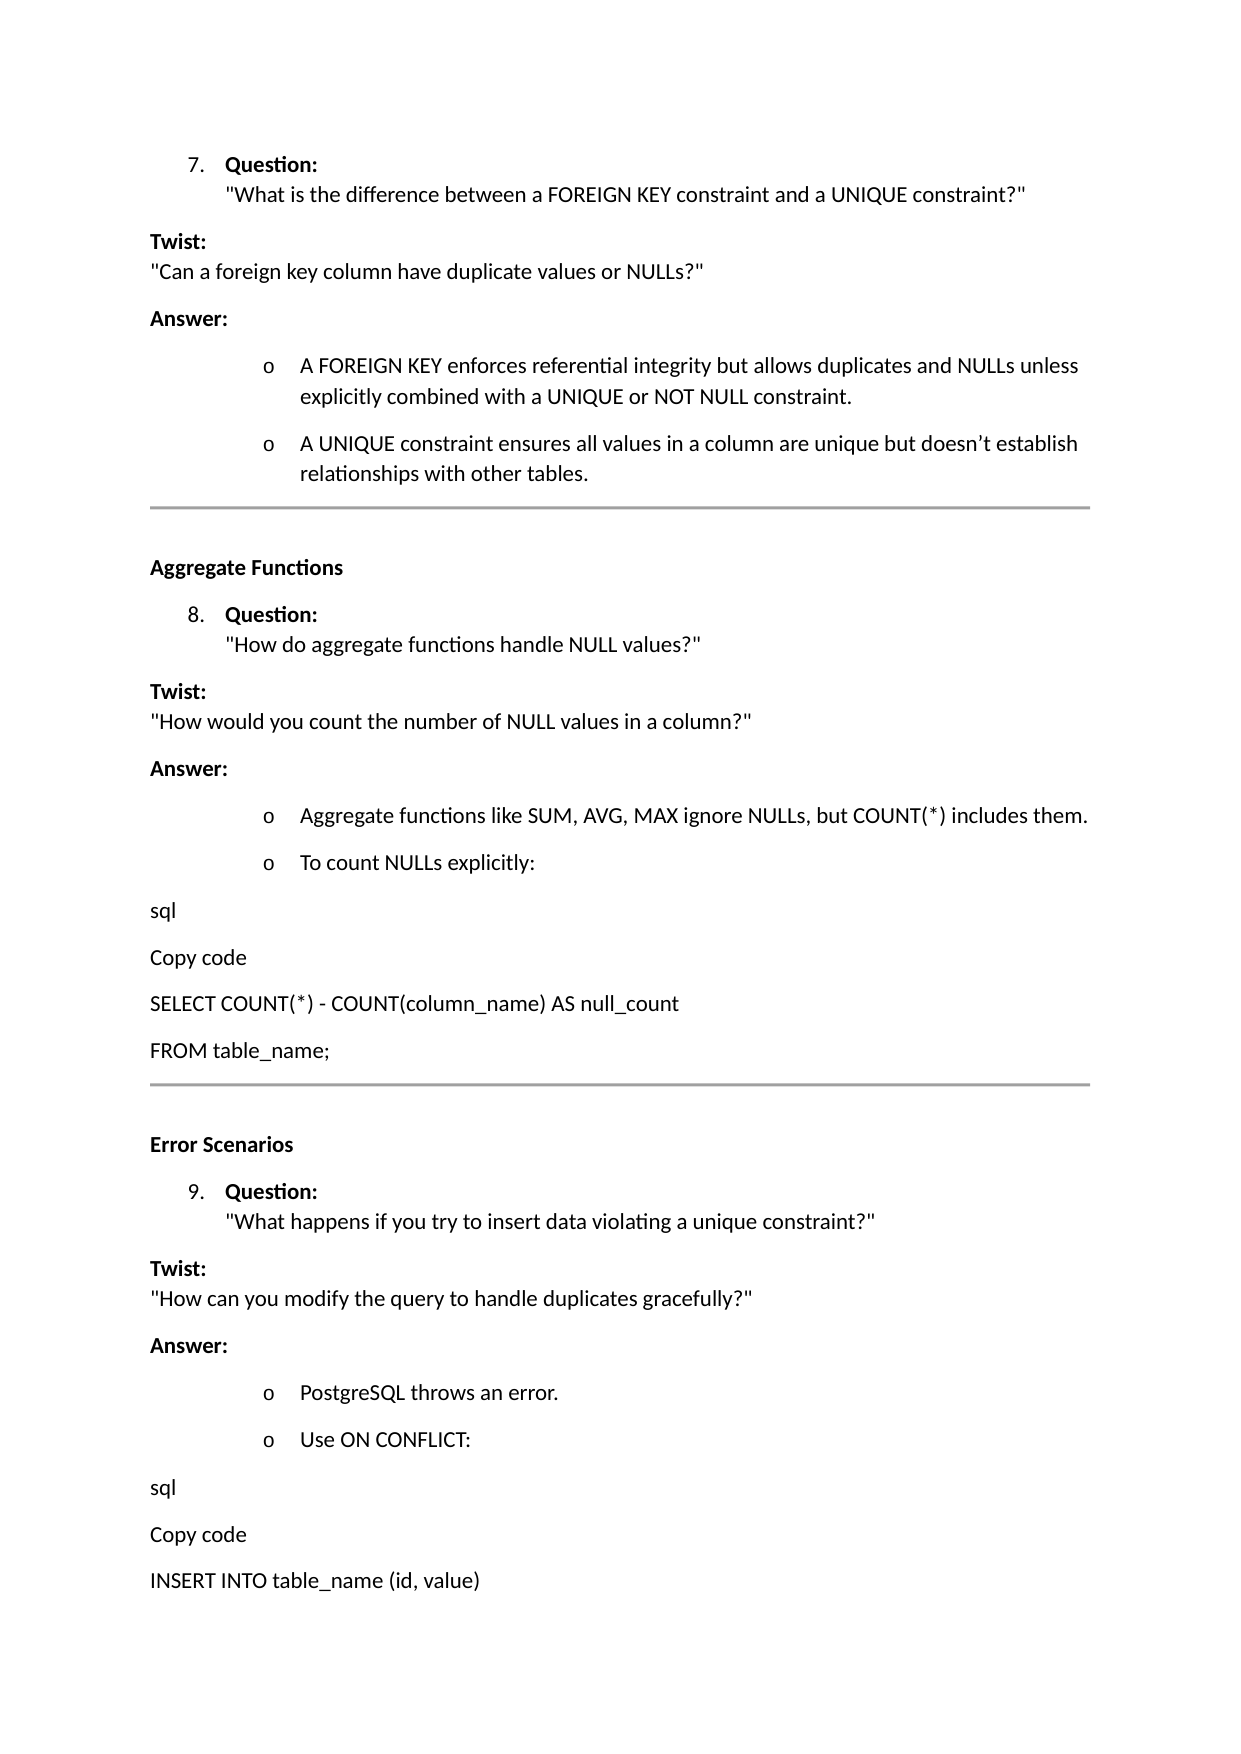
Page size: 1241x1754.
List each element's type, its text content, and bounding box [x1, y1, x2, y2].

text Twist: "Can a foreign key column have duplicate values or NULLs?" [150, 227, 1090, 285]
text Error Scenarios [150, 1130, 1090, 1158]
list Question: "How do aggregate functions handle NULL values?" [187, 600, 1090, 658]
text Aggregate Functions [150, 553, 1090, 581]
list A UNIQUE constraint ensures all values in a column are unique but doesn’t establish relationships with other tables. [262, 429, 1090, 487]
text FROM table_name; [150, 1036, 1090, 1064]
list PostgreSQL throws an error. [262, 1378, 1090, 1407]
text SELECT COUNT(*) - COUNT(column_name) AS null_count [150, 989, 1090, 1018]
text sql [150, 896, 1090, 924]
text Twist: "How would you count the number of NULL values in a column?" [150, 677, 1090, 735]
list Use ON CONFLICT: [262, 1426, 1090, 1454]
list Question: "What happens if you try to insert data violating a unique constraint?" [187, 1177, 1090, 1235]
text Copy code [150, 1520, 1090, 1548]
list Aggregate functions like SUM, AVG, MAX ignore NULLs, but COUNT(*) includes them. [262, 801, 1090, 829]
list A FOREIGN KEY enforces referential integrity but allows duplicates and NULLs unless explicitly combined with a UNIQUE or NOT NULL constraint. [262, 351, 1090, 410]
text Answer: [150, 304, 1090, 332]
text Twist: "How can you modify the query to handle duplicates gracefully?" [150, 1254, 1090, 1312]
text Copy code [150, 943, 1090, 971]
text INSERT INTO table_name (id, value) [150, 1567, 1090, 1595]
text Answer: [150, 1331, 1090, 1359]
text Answer: [150, 754, 1090, 782]
list To count NULLs explicitly: [262, 848, 1090, 877]
list Question: "What is the difference between a FOREIGN KEY constraint and a UNIQUE constraint?" [187, 150, 1090, 208]
text sql [150, 1473, 1090, 1501]
